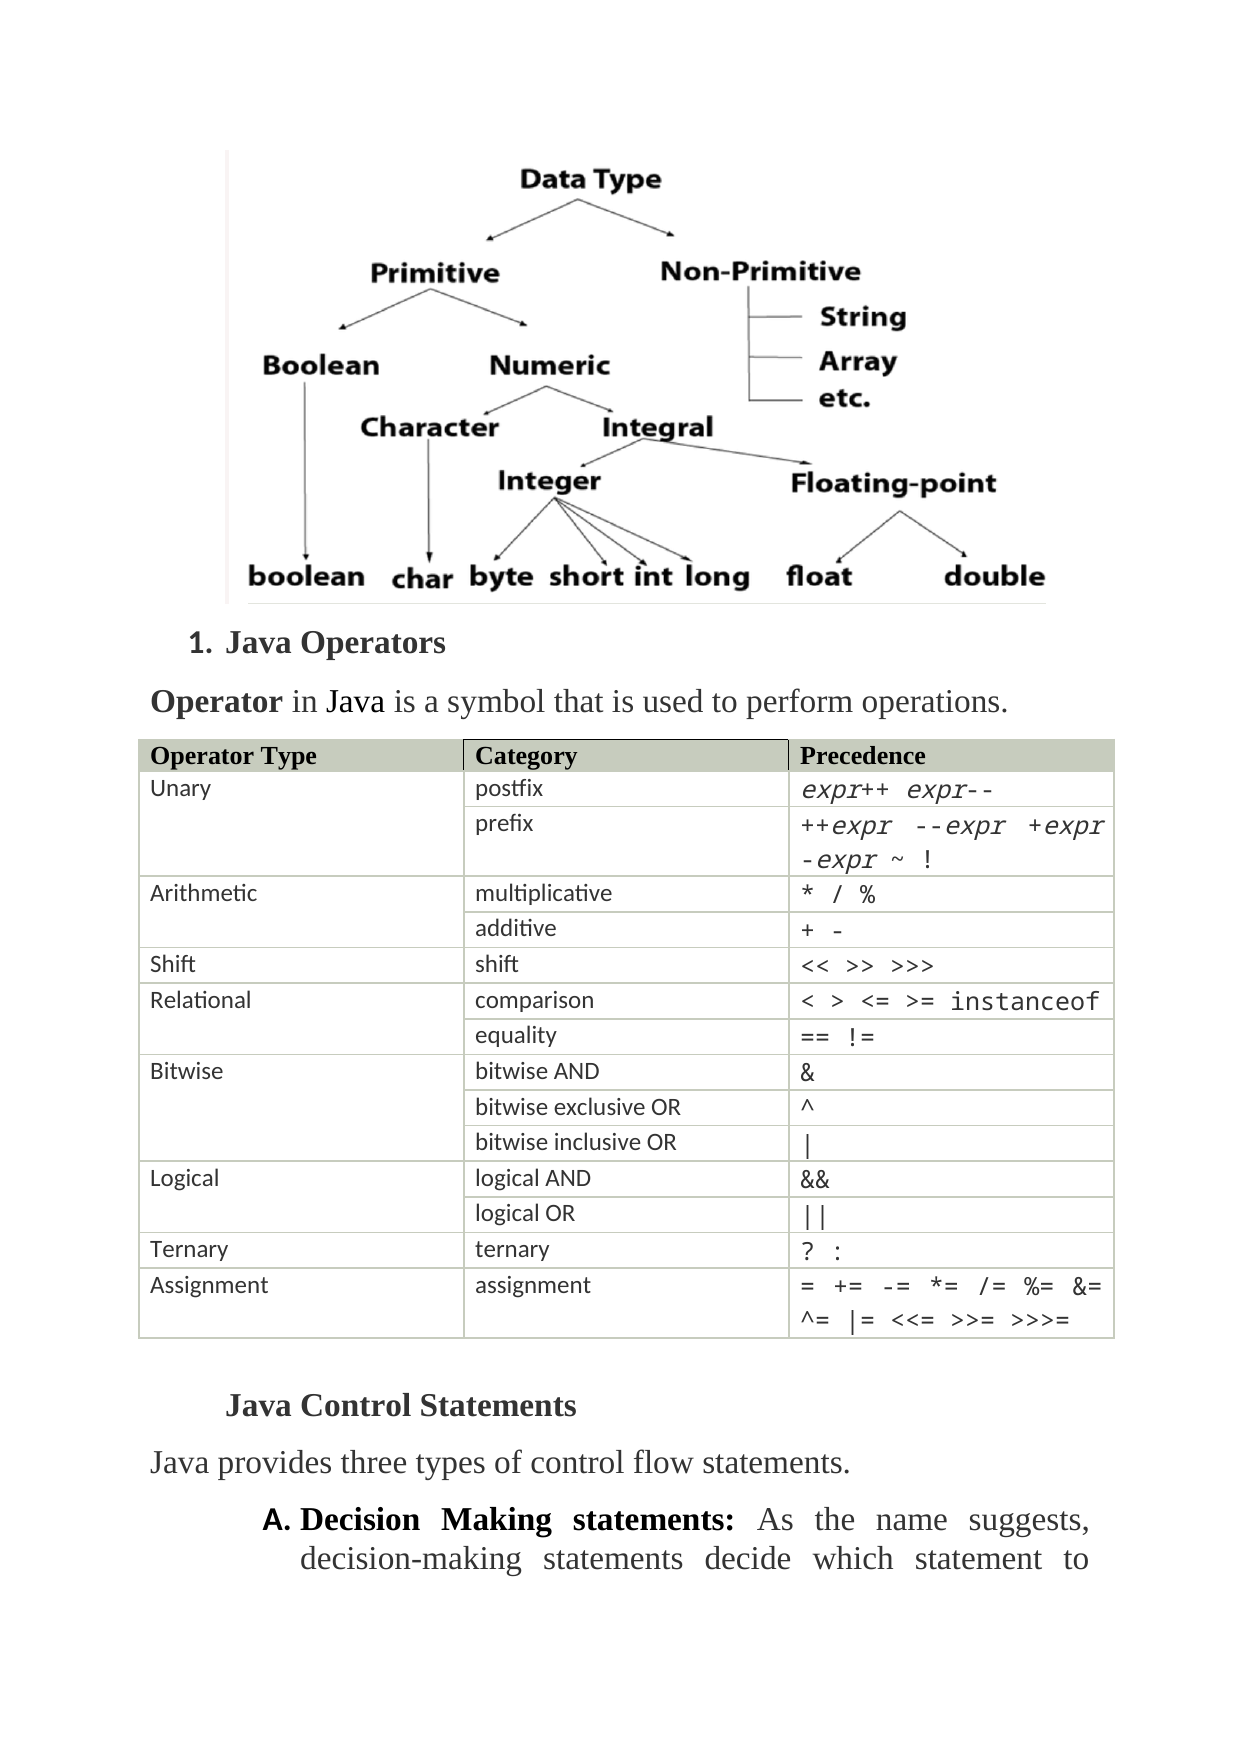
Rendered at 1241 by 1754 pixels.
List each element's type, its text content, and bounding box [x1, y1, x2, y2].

text Operator in Java is a symbol that is used to perform operations. [150, 681, 1090, 719]
table_header Category [464, 740, 788, 770]
table_header Operator Type [140, 740, 463, 770]
list Java Control Statements [225, 1385, 1090, 1423]
table_header Precedence [789, 740, 1113, 770]
table_cell = += -= *= /= %= &= ^= |= <<= >>= >>>= [790, 1269, 1113, 1337]
table_cell Assignment [140, 1269, 463, 1337]
table_cell < > <= >= instanceof [790, 984, 1113, 1018]
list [262, 1499, 1090, 1578]
table_cell && [790, 1162, 1113, 1196]
table_cell Shift [140, 948, 463, 982]
table_cell postfix [465, 772, 788, 806]
table_cell Relational [140, 984, 463, 1053]
table_cell multiplicative [465, 877, 788, 911]
table_cell ? : [790, 1233, 1113, 1267]
picture [225, 150, 1064, 604]
table_cell logical OR [465, 1198, 788, 1232]
table_cell Bitwise [140, 1055, 463, 1160]
table_cell prefix [465, 807, 788, 875]
table_cell Ternary [140, 1233, 463, 1267]
table_cell == != [790, 1020, 1113, 1053]
table_cell assignment [465, 1269, 788, 1337]
table_cell << >> >>> [790, 948, 1113, 982]
table_cell bitwise AND [465, 1055, 788, 1089]
table_cell Logical [140, 1162, 463, 1232]
table_cell Arithmetic [140, 877, 463, 947]
table_cell ++expr --expr +expr -expr ~ ! [790, 807, 1113, 875]
text Java provides three types of control flow statements. [150, 1442, 1090, 1481]
table_cell equality [465, 1020, 788, 1053]
table_cell * / % [790, 877, 1113, 911]
table_cell | [790, 1126, 1113, 1160]
table_cell ternary [465, 1233, 788, 1267]
table_cell shift [465, 948, 788, 982]
table_cell expr++ expr-- [790, 772, 1113, 806]
table_cell Unary [140, 772, 463, 875]
table_cell additive [465, 913, 788, 947]
table_cell bitwise exclusive OR [465, 1091, 788, 1125]
list Java Operators [187, 621, 1090, 662]
table_cell ^ [790, 1091, 1113, 1125]
table_cell logical AND [465, 1162, 788, 1196]
table_cell + - [790, 913, 1113, 947]
table_cell comparison [465, 984, 788, 1018]
table_cell & [790, 1055, 1113, 1089]
table_cell || [790, 1198, 1113, 1232]
table_cell bitwise inclusive OR [465, 1126, 788, 1160]
